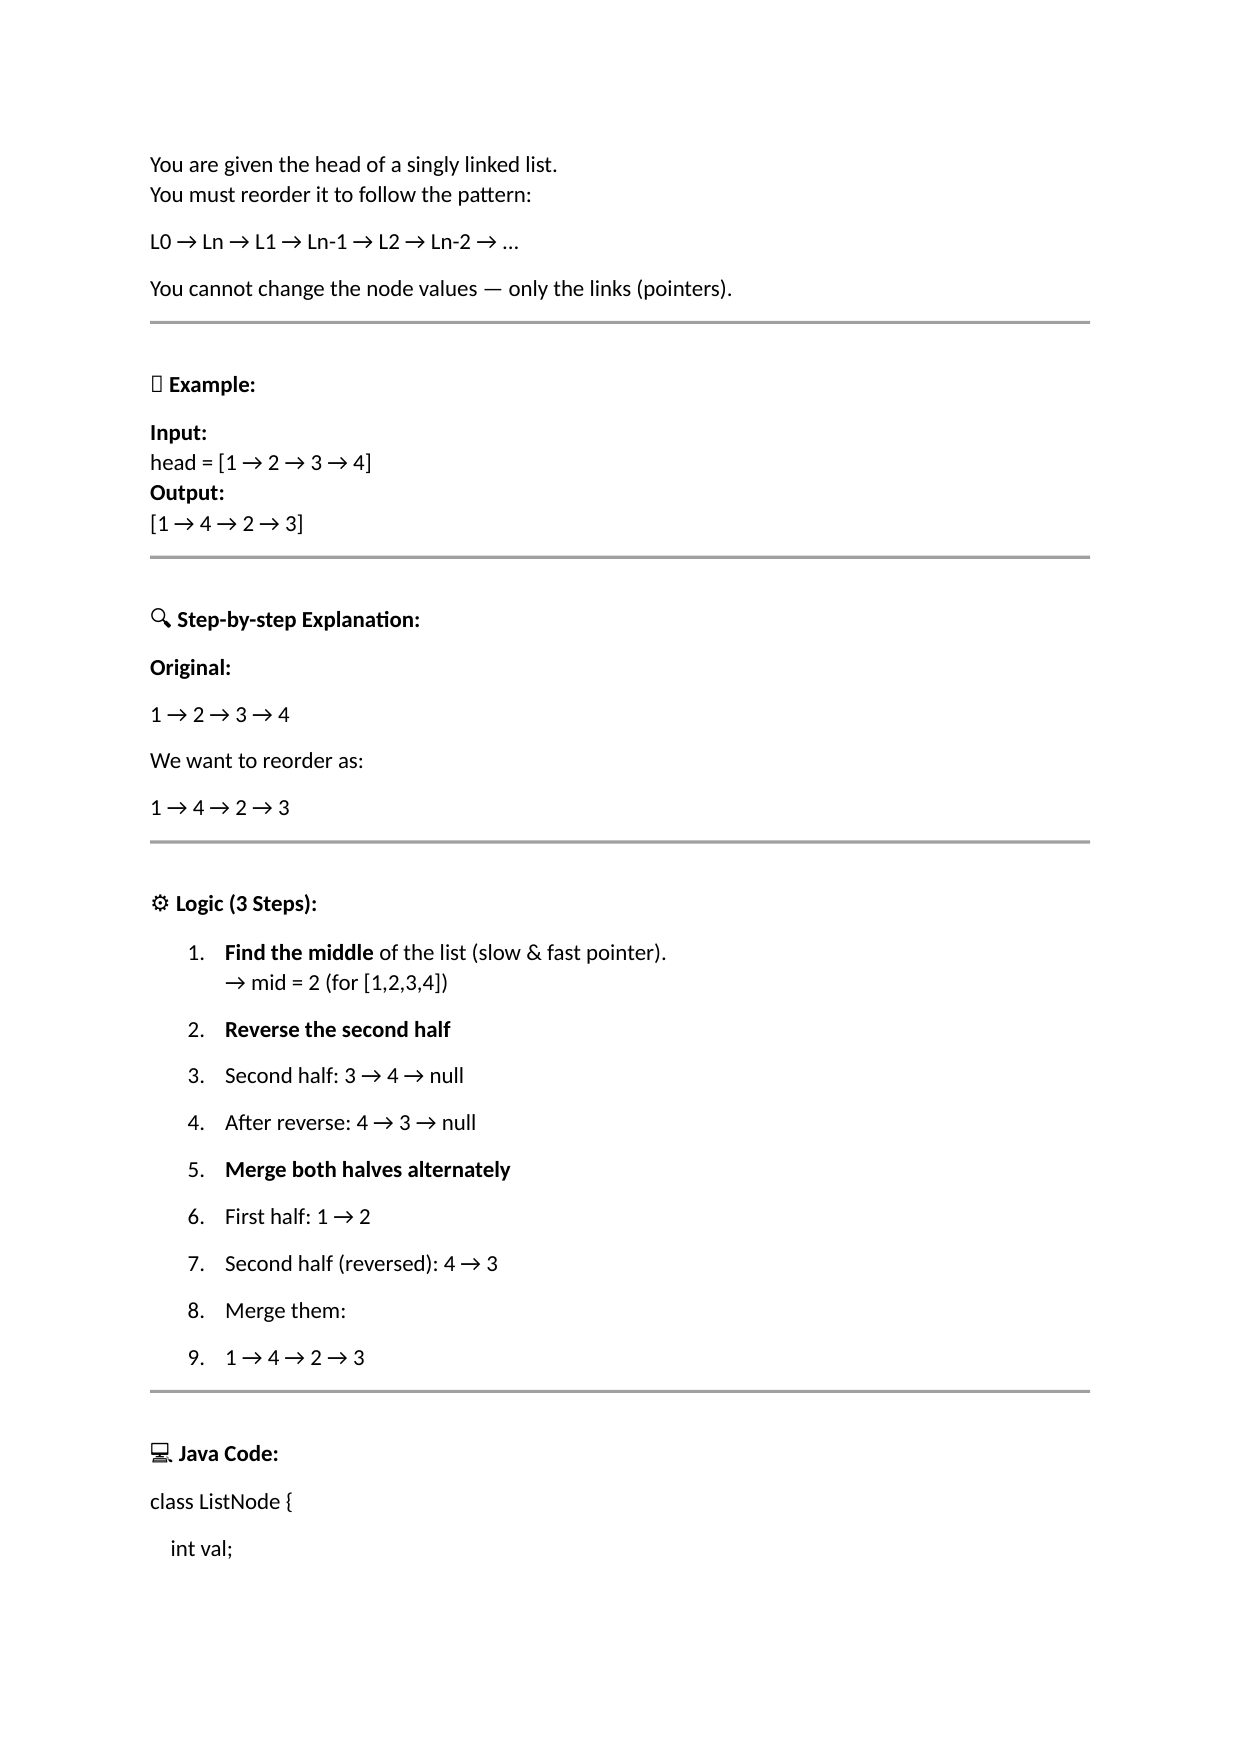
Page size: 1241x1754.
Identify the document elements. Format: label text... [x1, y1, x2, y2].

text Input: head = [1 → 2 → 3 → 4] Output: [1 → 4 → 2 → 3] [150, 418, 1090, 537]
list 1 → 4 → 2 → 3 [187, 1343, 1090, 1371]
text 📘 Example: [150, 368, 1090, 399]
list Find the middle of the list (slow & fast pointer). → mid = 2 (for [1,2,3,4]) [187, 938, 1090, 996]
list Second half: 3 → 4 → null [187, 1062, 1090, 1090]
list Second half (reversed): 4 → 3 [187, 1249, 1090, 1277]
text You are given the head of a singly linked list. You must reorder it to follow the pattern: [150, 150, 1090, 208]
text 1 → 2 → 3 → 4 [150, 700, 1090, 728]
text 1 → 4 → 2 → 3 [150, 793, 1090, 822]
text We want to reorder as: [150, 747, 1090, 775]
list First half: 1 → 2 [187, 1202, 1090, 1230]
list After reverse: 4 → 3 → null [187, 1108, 1090, 1137]
list Merge them: [187, 1296, 1090, 1324]
list Reverse the second half [187, 1015, 1090, 1043]
text 🔍 Step-by-step Explanation: [150, 602, 1090, 634]
text int val; [150, 1534, 1090, 1562]
list Merge both halves alternately [187, 1155, 1090, 1183]
text ⚙️ Logic (3 Steps): [150, 887, 1090, 918]
text Original: [150, 653, 1090, 681]
text You cannot change the node values — only the links (pointers). [150, 274, 1090, 302]
text 💻 Java Code: [150, 1437, 1090, 1468]
text L0 → Ln → L1 → Ln-1 → L2 → Ln-2 → ... [150, 227, 1090, 255]
text class ListNode { [150, 1487, 1090, 1515]
